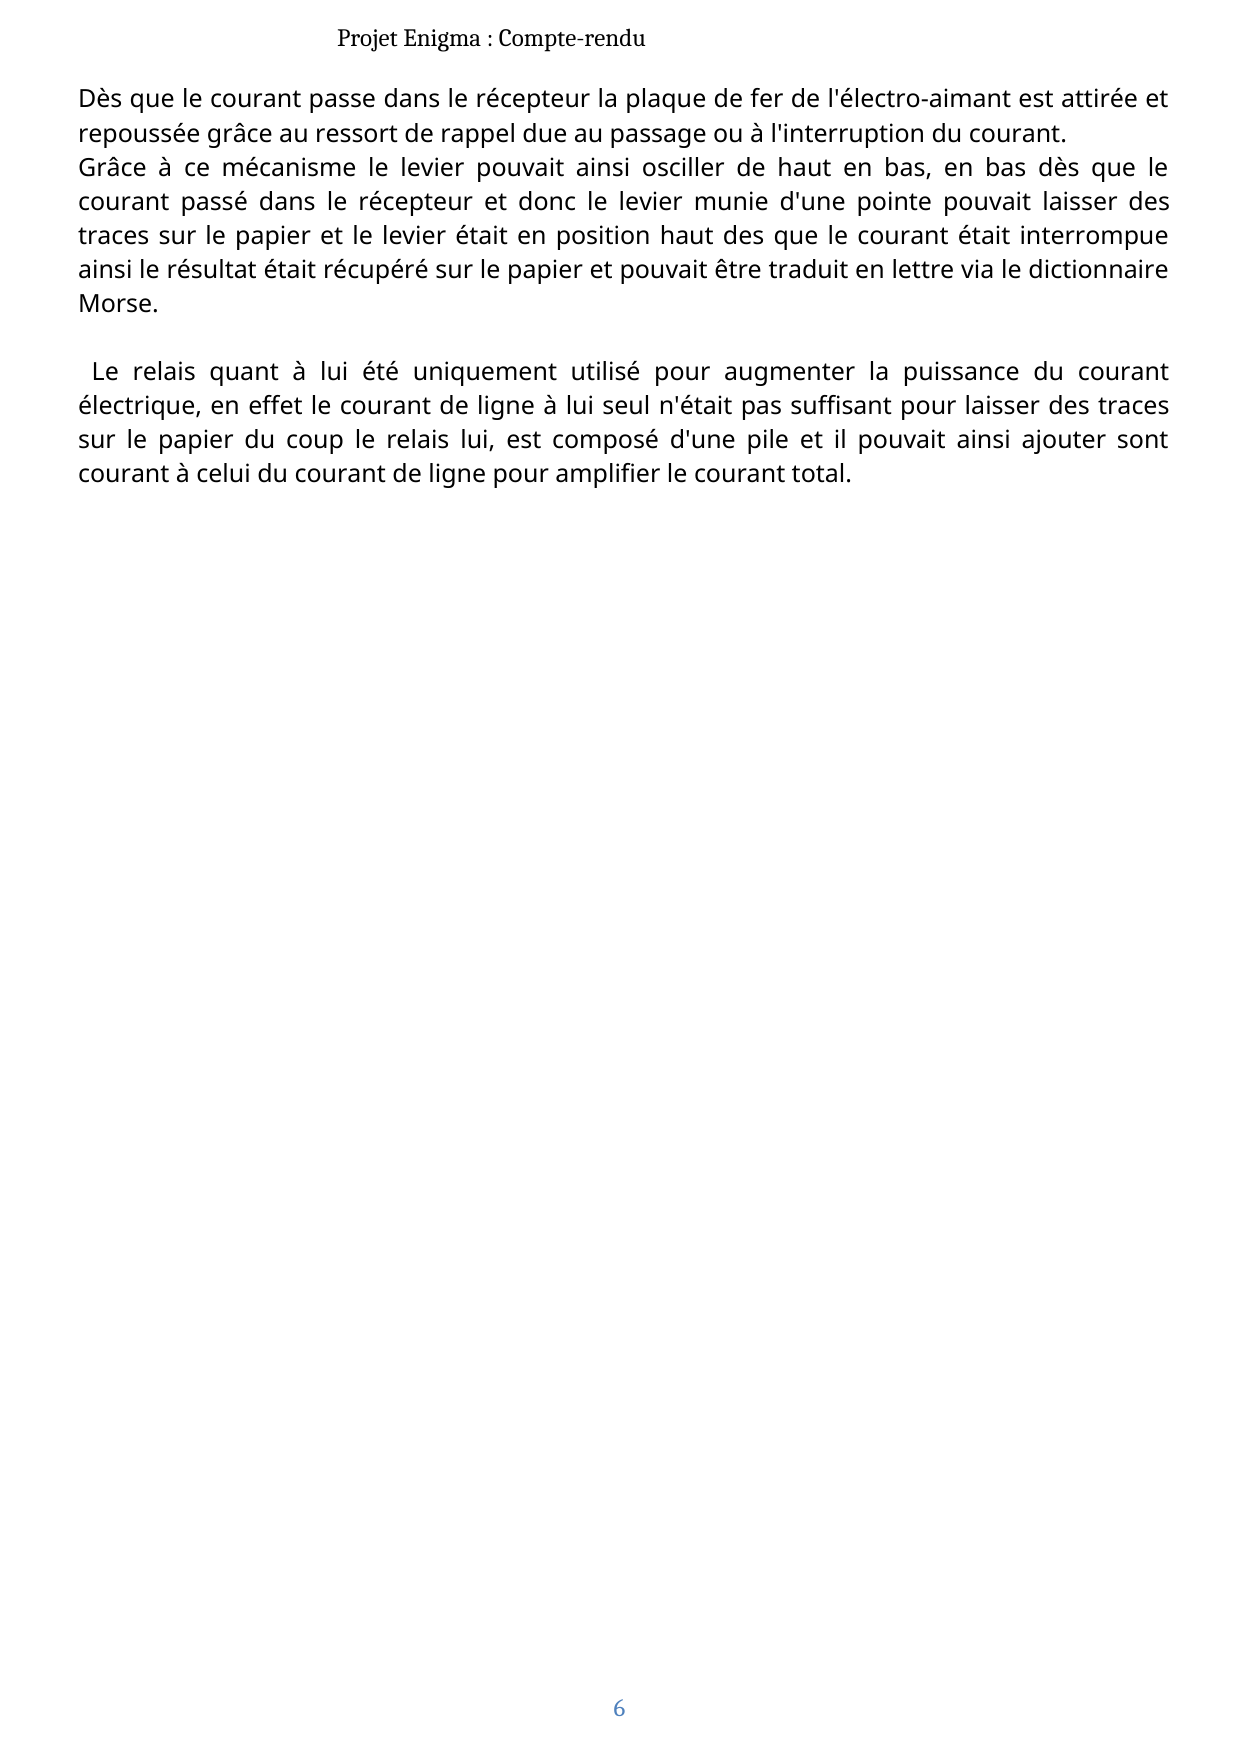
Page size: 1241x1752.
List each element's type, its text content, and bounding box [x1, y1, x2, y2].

text Grâce à ce mécanisme le levier pouvait ainsi osciller de haut en bas, en bas dès que le courant passé dans le récepteur et donc le levier munie d'une pointe pouvait laisser des traces sur le papier et le levier était en position haut des que le courant était interrompue ainsi le résultat était récupéré sur le papier et pouvait être traduit en lettre via le dictionnaire Morse. [78, 149, 1171, 319]
text Le relais quant à lui été uniquement utilisé pour augmenter la puissance du courant électrique, en effet le courant de ligne à lui seul n'était pas suffisant pour laisser des traces sur le papier du coup le relais lui, est composé d'une pile et il pouvait ainsi ajouter sont courant à celui du courant de ligne pour amplifier le courant total. [78, 354, 1171, 490]
text Dès que le courant passe dans le récepteur la plaque de fer de l'électro-aimant est attirée et repoussée grâce au ressort de rappel due au passage ou à l'interruption du courant. [78, 81, 1171, 149]
